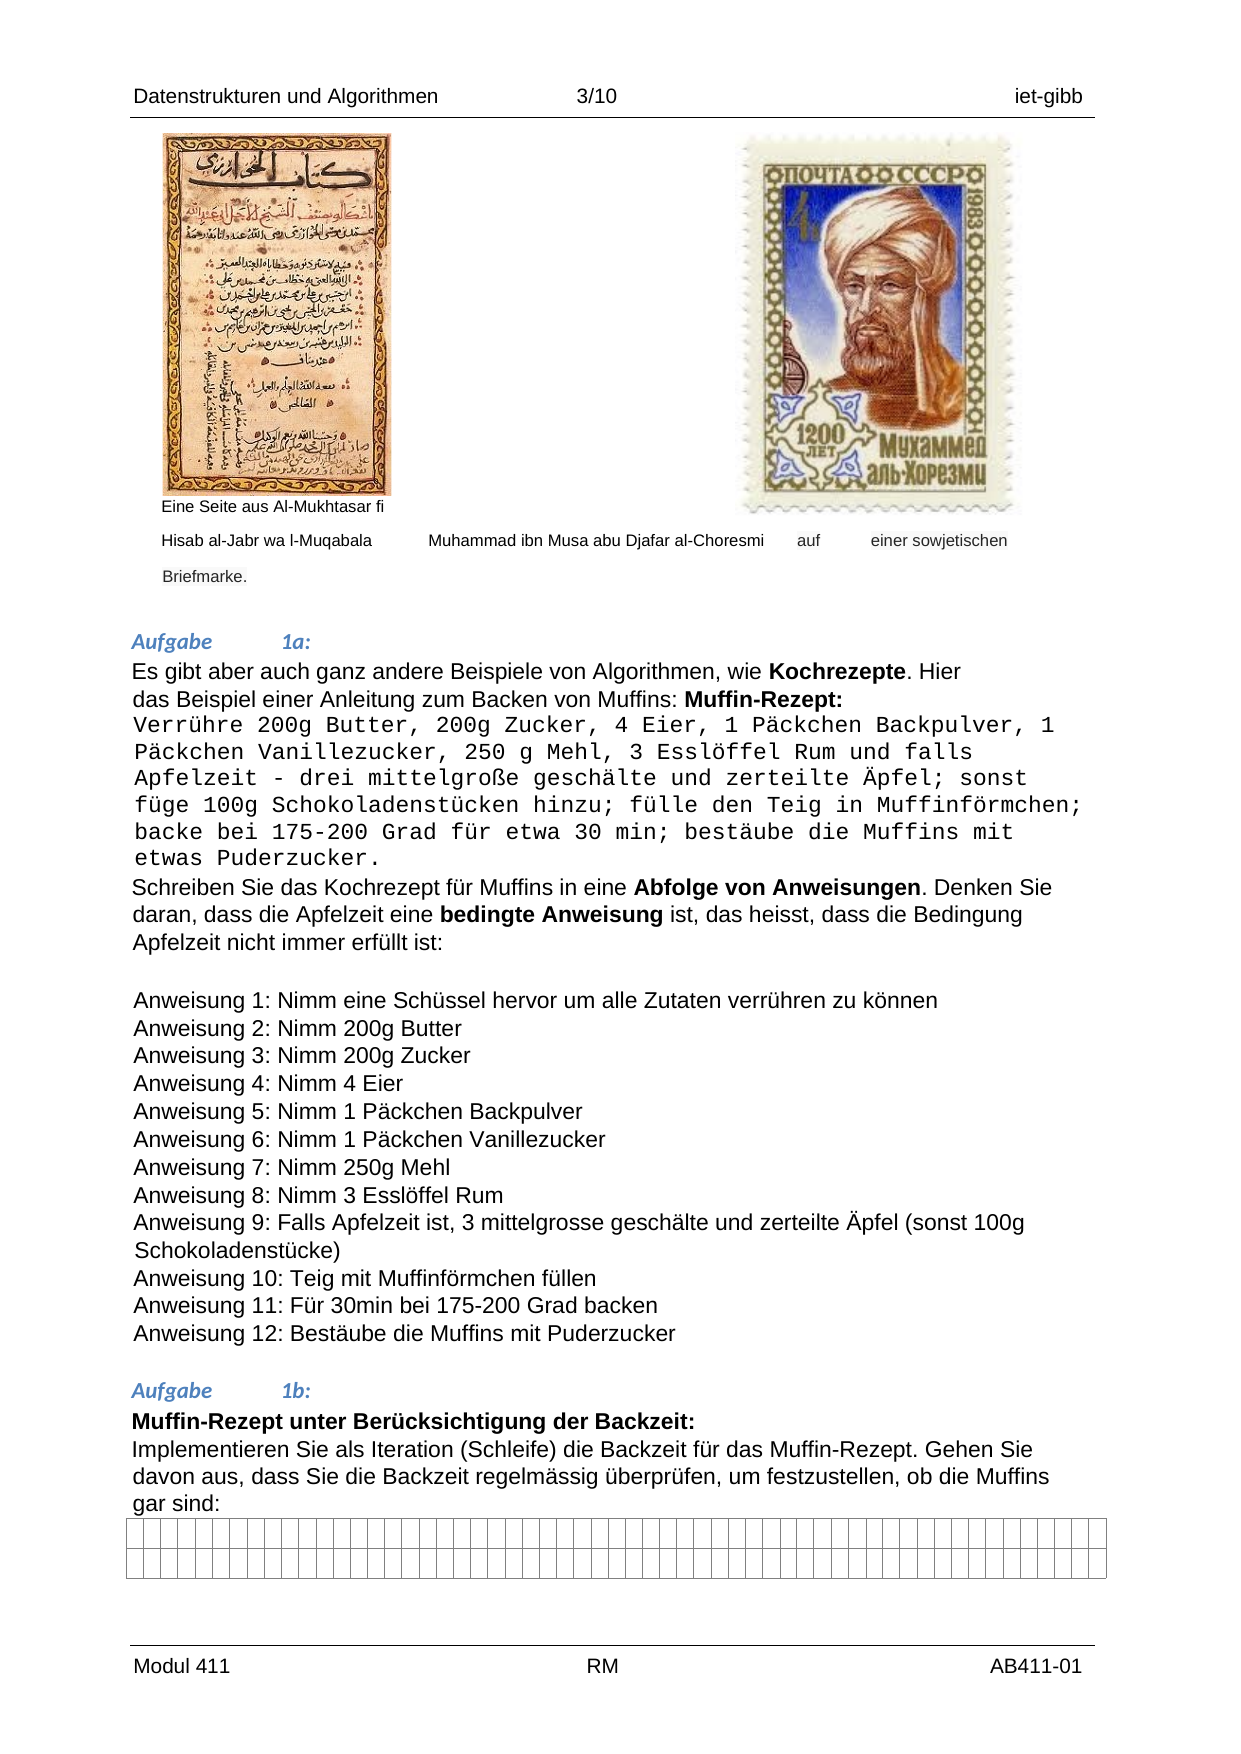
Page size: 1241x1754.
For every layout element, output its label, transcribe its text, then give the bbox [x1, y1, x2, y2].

table_header [900, 1519, 917, 1548]
table_header [1055, 1519, 1071, 1548]
table_cell [523, 1549, 539, 1578]
table_cell [144, 1549, 160, 1578]
table_cell [1055, 1549, 1071, 1578]
picture [162, 133, 392, 496]
text Anweisung 5: Nimm 1 Päckchen Backpulver [133, 1098, 1082, 1124]
table_header [935, 1519, 951, 1548]
table_cell [488, 1549, 505, 1578]
table_cell [178, 1549, 195, 1578]
table_cell [265, 1549, 281, 1578]
table_cell [1089, 1549, 1106, 1578]
table_cell [574, 1549, 591, 1578]
table_header [334, 1519, 350, 1548]
table_header [781, 1519, 796, 1548]
table_cell [385, 1549, 401, 1578]
table_cell [643, 1549, 659, 1578]
table_cell [161, 1549, 177, 1578]
table_cell [213, 1549, 229, 1578]
table_header [368, 1519, 384, 1548]
table_cell [712, 1549, 728, 1578]
table_cell [849, 1549, 866, 1578]
text Anweisung 7: Nimm 250g Mehl [133, 1154, 1082, 1180]
table_header [196, 1519, 212, 1548]
table_header [883, 1519, 899, 1548]
table_header [969, 1519, 985, 1548]
table_cell [334, 1549, 350, 1578]
table_header [986, 1519, 1003, 1548]
table_header [488, 1519, 505, 1548]
table_header [712, 1519, 728, 1548]
table_header [729, 1519, 745, 1548]
table_cell [797, 1549, 813, 1578]
table_header [385, 1519, 401, 1548]
table_cell [420, 1549, 436, 1578]
table_header [626, 1519, 642, 1548]
text Anweisung 12: Bestäube die Muffins mit Puderzucker [133, 1320, 1082, 1347]
table_header [282, 1519, 298, 1548]
table_header [867, 1519, 882, 1548]
table_cell [506, 1549, 522, 1578]
text Verrühre 200g Butter, 200g Zucker, 4 Eier, 1 Päckchen Backpulver, 1 Päckchen Vanillezucker, 250 g Mehl, 3 Esslöffel Rum und falls Apfelzeit - drei mittelgroße geschälte und zerteilte Äpfel; sonst füge 100g Schokoladenstücken hinzu; fülle den Teig in Muffinförmchen; backe bei 175-200 Grad für etwa 30 min; bestäube die Muffins mit etwas Puderzucker. [133, 713, 1085, 873]
table_cell [540, 1549, 556, 1578]
text Anweisung 6: Nimm 1 Päckchen Vanillezucker [133, 1126, 1082, 1152]
table_cell [1072, 1549, 1088, 1578]
table_cell [609, 1549, 625, 1578]
table_cell [402, 1549, 419, 1578]
text Es gibt aber auch ganz andere Beispiele von Algorithmen, wie Kochrezepte. Hier das Beispiel einer Anleitung zum Backen von Muffins: Muffin-Rezept: [131, 658, 996, 712]
table_header [918, 1519, 934, 1548]
table_cell [454, 1549, 470, 1578]
table_header [1004, 1519, 1020, 1548]
table_header [454, 1519, 470, 1548]
table_header [1021, 1519, 1037, 1548]
text Anweisung 4: Nimm 4 Eier [133, 1070, 1082, 1097]
table_header [299, 1519, 316, 1548]
table_header [144, 1519, 160, 1548]
table_cell [677, 1549, 693, 1578]
table_cell [1004, 1549, 1020, 1578]
table_header [557, 1519, 573, 1548]
table_cell [694, 1549, 711, 1578]
table_cell [351, 1549, 367, 1578]
text Muffin-Rezept unter Berücksichtigung der Backzeit: [131, 1408, 1082, 1434]
table_cell [248, 1549, 264, 1578]
picture [735, 132, 1024, 521]
table_cell [368, 1549, 384, 1578]
table_header [609, 1519, 625, 1548]
table_header [471, 1519, 487, 1548]
text Anweisung 8: Nimm 3 Esslöffel Rum [133, 1182, 1082, 1208]
table_cell [196, 1549, 212, 1578]
text Eine Seite aus Al-Mukhtasar fi [161, 497, 735, 516]
table_header [437, 1519, 453, 1548]
table_cell [969, 1549, 985, 1578]
table_header [763, 1519, 780, 1548]
text Anweisung 2: Nimm 200g Butter [133, 1015, 1082, 1041]
table_header [351, 1519, 367, 1548]
text Anweisung 1: Nimm eine Schüssel hervor um alle Zutaten verrühren zu können [133, 987, 1082, 1013]
table_header [1072, 1519, 1088, 1548]
table_header [814, 1519, 831, 1548]
table_header [265, 1519, 281, 1548]
table_cell [592, 1549, 608, 1578]
table_cell [471, 1549, 487, 1578]
table_header [677, 1519, 693, 1548]
table_header [694, 1519, 711, 1548]
table_header [832, 1519, 848, 1548]
table_header [849, 1519, 866, 1548]
table_cell [317, 1549, 333, 1578]
table_cell [986, 1549, 1003, 1578]
table_cell [557, 1549, 573, 1578]
table_cell [299, 1549, 316, 1578]
text Anweisung 9: Falls Apfelzeit ist, 3 mittelgrosse geschälte und zerteilte Äpfel (sonst 100g Schokoladenstücke) [133, 1209, 1082, 1263]
table_header [574, 1519, 591, 1548]
table_header [1038, 1519, 1054, 1548]
table_cell [935, 1549, 951, 1578]
table_header [178, 1519, 195, 1548]
table_cell [814, 1549, 831, 1578]
table_header [746, 1519, 762, 1548]
table_cell [883, 1549, 899, 1578]
text Hisab al-Jabr wa l-Muqabala Muhammad ibn Musa abu Djafar al-Choresmi auf einer sowjetischen Briefmarke. [161, 531, 1089, 587]
table_cell [952, 1549, 968, 1578]
table_cell [660, 1549, 676, 1578]
table_header [540, 1519, 556, 1548]
table_cell [230, 1549, 247, 1578]
table_header [660, 1519, 676, 1548]
table_cell [781, 1549, 796, 1578]
table_cell [746, 1549, 762, 1578]
text Aufgabe 1a: [131, 627, 1089, 655]
table_header [402, 1519, 419, 1548]
table_header [523, 1519, 539, 1548]
table_cell [437, 1549, 453, 1578]
table_header [230, 1519, 247, 1548]
text Anweisung 10: Teig mit Muffinförmchen füllen [133, 1264, 1082, 1291]
table_cell [763, 1549, 780, 1578]
table_cell [1021, 1549, 1037, 1578]
table_header [952, 1519, 968, 1548]
text Anweisung 11: Für 30min bei 175-200 Grad backen [133, 1292, 1082, 1319]
table_header [161, 1519, 177, 1548]
table_header [127, 1519, 143, 1548]
table_header [1089, 1519, 1106, 1548]
table_cell [918, 1549, 934, 1578]
table_cell [626, 1549, 642, 1578]
table_cell [900, 1549, 917, 1578]
table_header [643, 1519, 659, 1548]
table_header [797, 1519, 813, 1548]
table_cell [729, 1549, 745, 1578]
table_cell [867, 1549, 882, 1578]
text Anweisung 3: Nimm 200g Zucker [133, 1042, 1082, 1069]
table_cell [832, 1549, 848, 1578]
table_cell [1038, 1549, 1054, 1578]
table_header [213, 1519, 229, 1548]
text Implementieren Sie als Iteration (Schleife) die Backzeit für das Muffin-Rezept. Gehen Sie davon aus, dass Sie die Backzeit regelmässig überprüfen, um festzustellen, ob die Muffins gar sind: [131, 1436, 1082, 1517]
table_header [248, 1519, 264, 1548]
table_header [420, 1519, 436, 1548]
table_cell [282, 1549, 298, 1578]
table_header [592, 1519, 608, 1548]
table_cell [127, 1549, 143, 1578]
text Schreiben Sie das Kochrezept für Muffins in eine Abfolge von Anweisungen. Denken Sie daran, dass die Apfelzeit eine bedingte Anweisung ist, das heisst, dass die Bedingung Apfelzeit nicht immer erfüllt ist: [131, 874, 1082, 955]
table_header [506, 1519, 522, 1548]
table_header [317, 1519, 333, 1548]
text Aufgabe 1b: [131, 1377, 1089, 1404]
